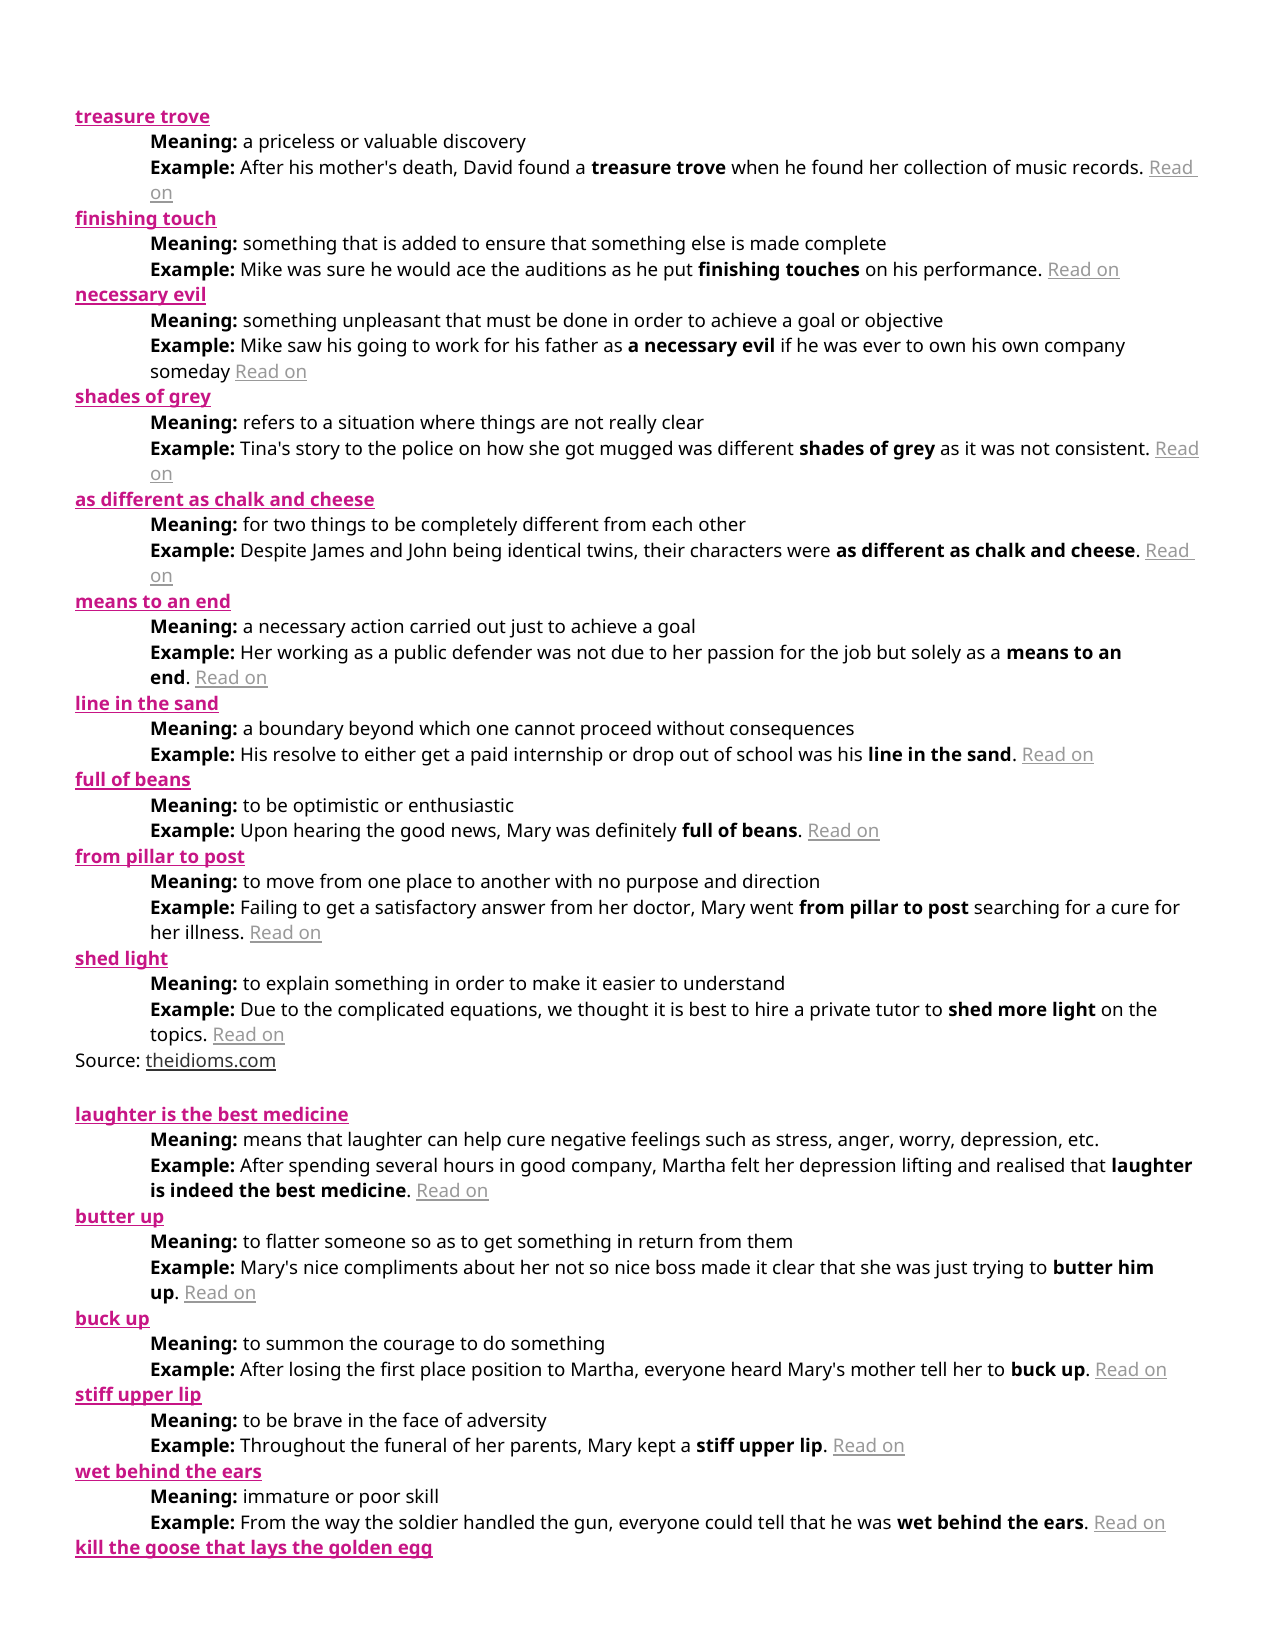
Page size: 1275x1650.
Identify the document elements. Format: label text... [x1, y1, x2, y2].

text Example: Upon hearing the good news, Mary was definitely full of beans. Read on [150, 818, 1200, 843]
text Meaning: to move from one place to another with no purpose and direction [150, 869, 1200, 894]
text Example: Mike saw his going to work for his father as a necessary evil if he was ever to own his own company someday Read on [150, 333, 1200, 384]
text Example: Her working as a public defender was not due to her passion for the job but solely as a means to an end. Read on [150, 639, 1200, 690]
text full of beans [75, 767, 1200, 792]
text Example: Throughout the funeral of her parents, Mary kept a stiff upper lip. Read on [150, 1433, 1200, 1458]
text Meaning: to summon the courage to do something [150, 1331, 1200, 1356]
text Example: Despite James and John being identical twins, their characters were as different as chalk and cheese. Read on [150, 537, 1200, 588]
text line in the sand [75, 690, 1200, 716]
text Meaning: to be brave in the face of adversity [150, 1407, 1200, 1433]
text Meaning: something unpleasant that must be done in order to achieve a goal or objective [150, 307, 1200, 333]
text Meaning: means that laughter can help cure negative feelings such as stress, anger, worry, depression, etc. [150, 1126, 1200, 1152]
text shades of grey [75, 384, 1200, 409]
text as different as chalk and cheese [75, 486, 1200, 511]
text Example: Mike was sure he would ace the auditions as he put finishing touches on his performance. Read on [150, 256, 1200, 282]
text Meaning: a priceless or valuable discovery [150, 128, 1200, 154]
text means to an end [75, 588, 1200, 613]
text wet behind the ears [75, 1458, 1200, 1484]
text shed light [75, 945, 1200, 971]
text Meaning: a necessary action carried out just to achieve a goal [150, 613, 1200, 639]
text Example: Due to the complicated equations, we thought it is best to hire a private tutor to shed more light on the topics. Read on [150, 996, 1200, 1047]
text Example: Tina's story to the police on how she got mugged was different shades of grey as it was not consistent. Read on [150, 435, 1200, 486]
text Source: theidioms.com [75, 1047, 1200, 1073]
text Meaning: to flatter someone so as to get something in return from them [150, 1228, 1200, 1254]
text finishing touch [75, 205, 1200, 231]
text Meaning: to explain something in order to make it easier to understand [150, 971, 1200, 996]
text kill the goose that lays the golden egg [75, 1535, 1200, 1560]
text Example: Mary's nice compliments about her not so nice boss made it clear that she was just trying to butter him up. Read on [150, 1254, 1200, 1305]
text necessary evil [75, 282, 1200, 307]
text Meaning: for two things to be completely different from each other [150, 511, 1200, 537]
text Example: From the way the soldier handled the gun, everyone could tell that he was wet behind the ears. Read on [150, 1509, 1200, 1535]
text Meaning: refers to a situation where things are not really clear [150, 409, 1200, 435]
text Meaning: something that is added to ensure that something else is made complete [150, 231, 1200, 256]
text buck up [75, 1305, 1200, 1331]
text from pillar to post [75, 843, 1200, 869]
text Meaning: a boundary beyond which one cannot proceed without consequences [150, 716, 1200, 741]
text Example: After spending several hours in good company, Martha felt her depression lifting and realised that laughter is indeed the best medicine. Read on [150, 1152, 1200, 1203]
text butter up [75, 1203, 1200, 1228]
text Meaning: immature or poor skill [150, 1484, 1200, 1509]
text Example: After losing the first place position to Martha, everyone heard Mary's mother tell her to buck up. Read on [150, 1356, 1200, 1382]
text Example: After his mother's death, David found a treasure trove when he found her collection of music records. Read on [150, 154, 1200, 205]
text laughter is the best medicine [75, 1101, 1200, 1126]
text Example: Failing to get a satisfactory answer from her doctor, Mary went from pillar to post searching for a cure for her illness. Read on [150, 894, 1200, 945]
text stiff upper lip [75, 1382, 1200, 1407]
text treasure trove [75, 103, 1200, 128]
text Example: His resolve to either get a paid internship or drop out of school was his line in the sand. Read on [150, 741, 1200, 767]
text Meaning: to be optimistic or enthusiastic [150, 792, 1200, 818]
